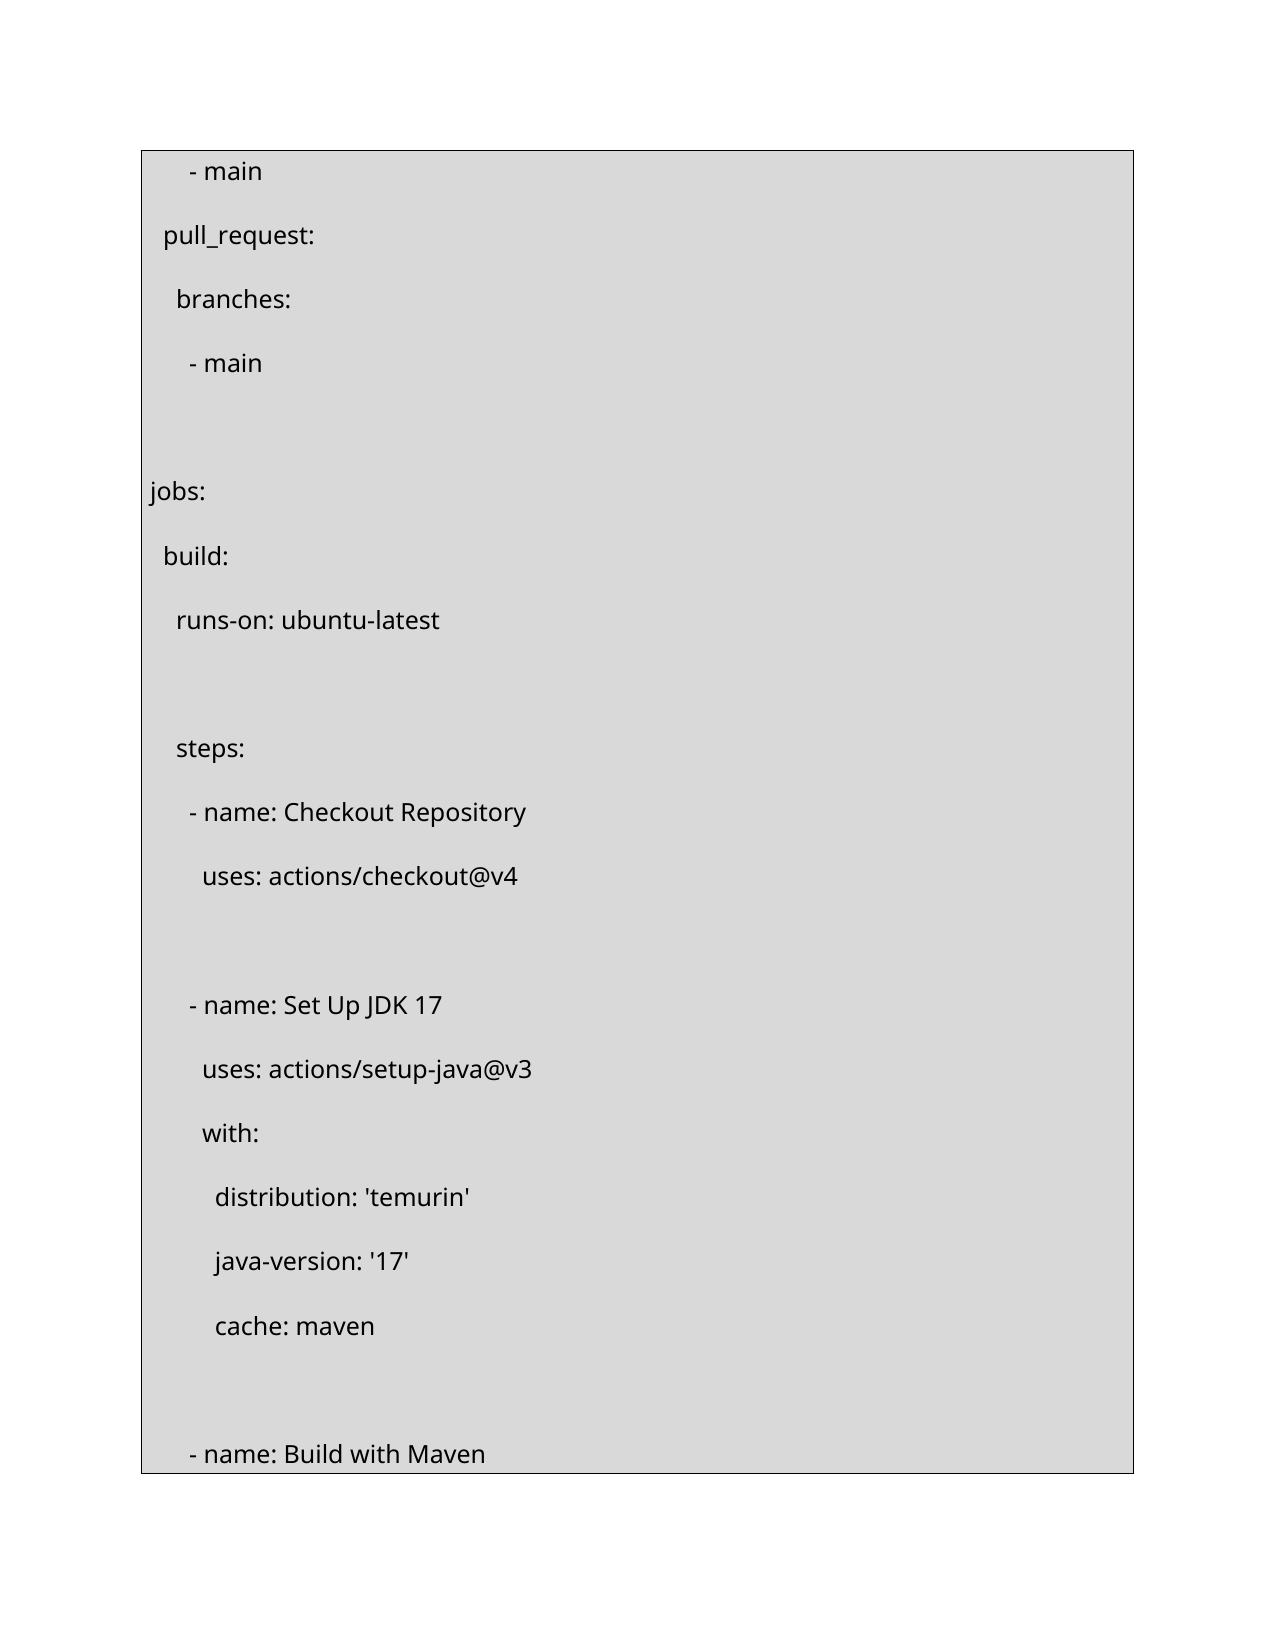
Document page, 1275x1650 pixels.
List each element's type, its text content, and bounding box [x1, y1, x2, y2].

text steps: [142, 727, 1133, 765]
text - name: Set Up JDK 17 [142, 984, 1133, 1021]
text - name: Build with Maven [142, 1433, 1133, 1473]
text - main [142, 151, 1133, 187]
text runs-on: ubuntu-latest [142, 599, 1133, 636]
text pull_request: [142, 214, 1133, 251]
text uses: actions/setup-java@v3 [142, 1048, 1133, 1086]
text branches: [142, 278, 1133, 316]
text cache: maven [142, 1305, 1133, 1342]
text java-version: '17' [142, 1241, 1133, 1278]
text - name: Checkout Repository [142, 792, 1133, 829]
text jobs: [142, 471, 1133, 508]
text - main [142, 342, 1133, 380]
text uses: actions/checkout@v4 [142, 856, 1133, 893]
text with: [142, 1112, 1133, 1150]
text distribution: 'temurin' [142, 1177, 1133, 1214]
text build: [142, 535, 1133, 572]
